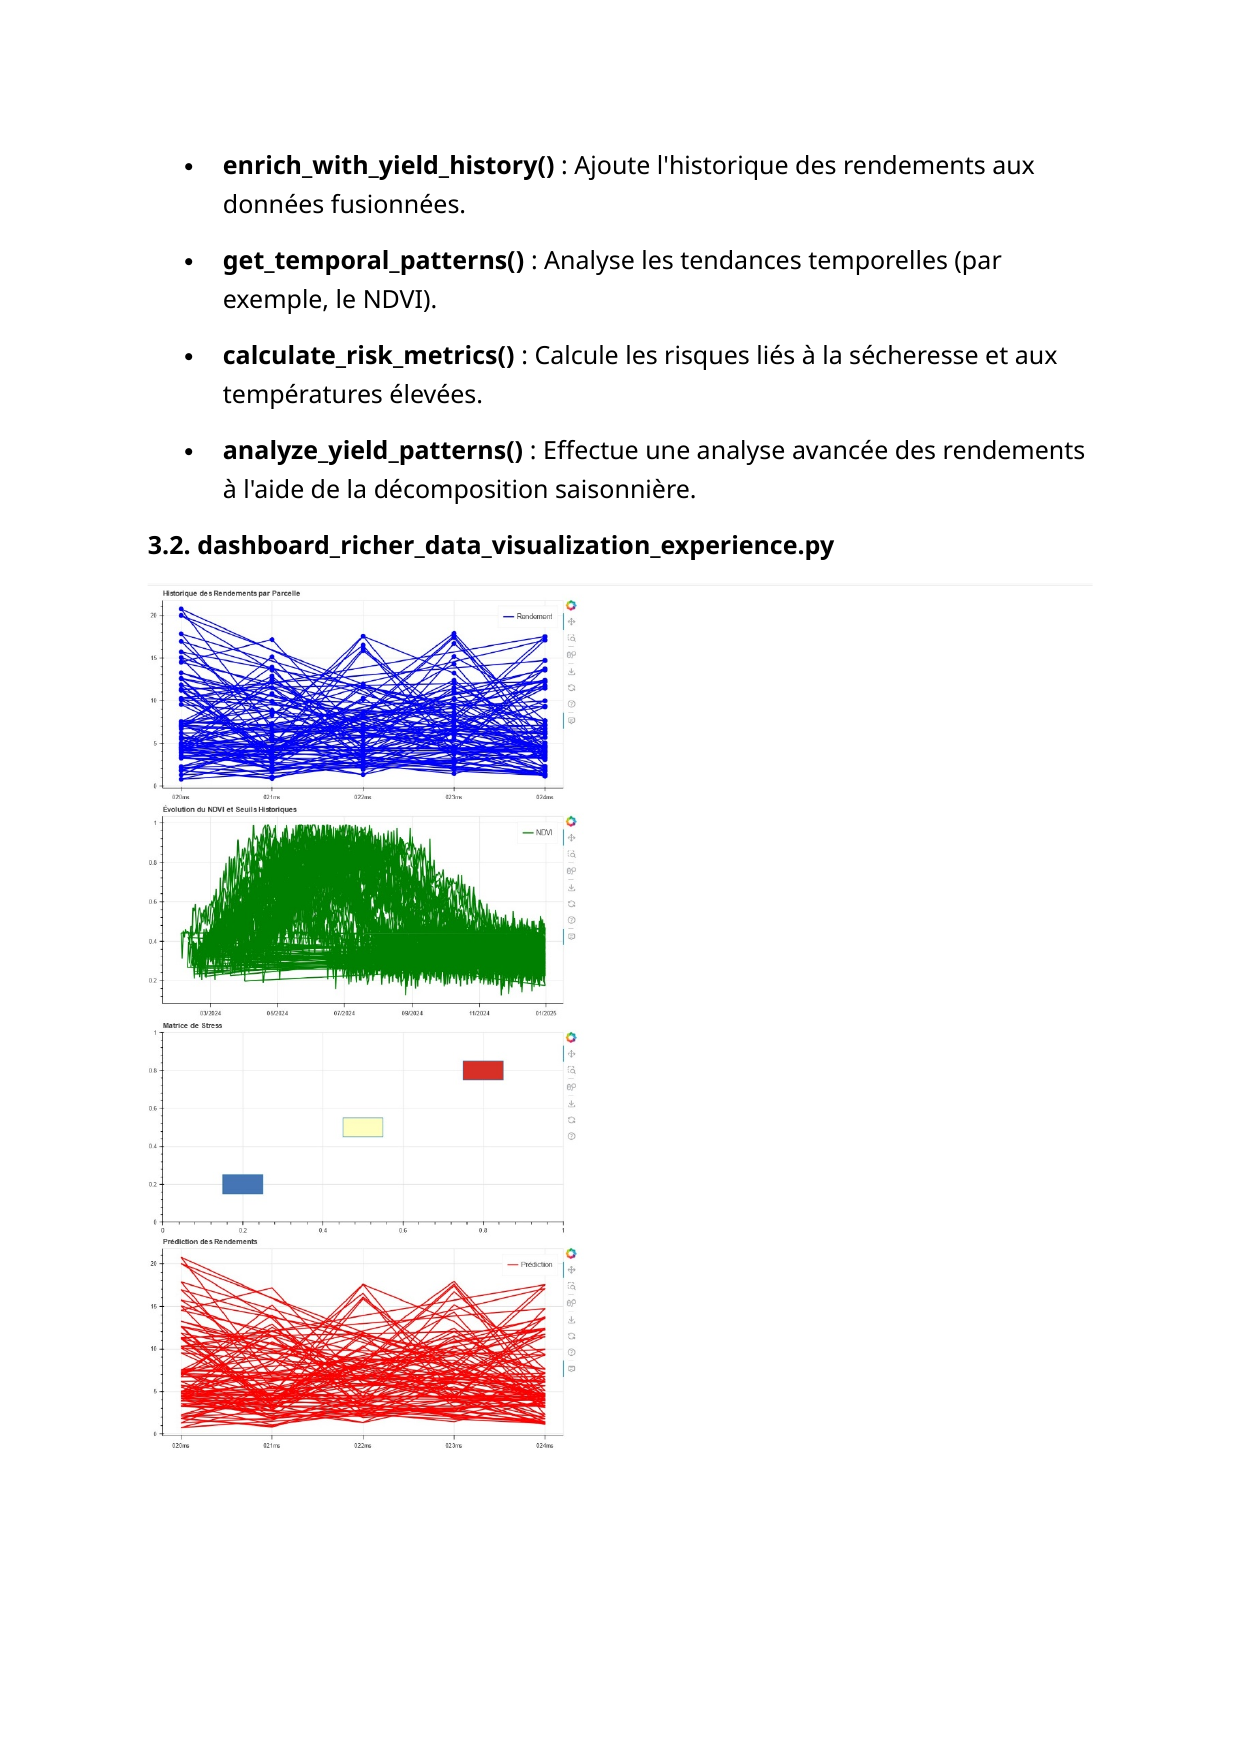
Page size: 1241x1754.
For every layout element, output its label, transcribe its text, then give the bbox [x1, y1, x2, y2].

list enrich_with_yield_history() : Ajoute l'historique des rendements aux données fusionnées. [185, 148, 1093, 221]
list analyze_yield_patterns() : Effectue une analyse avancée des rendements à l'aide de la décomposition saisonnière. [185, 433, 1093, 506]
text 3.2. dashboard_richer_data_visualization_experience.py [148, 528, 1093, 562]
picture [147, 583, 1093, 1472]
list get_temporal_patterns() : Analyse les tendances temporelles (par exemple, le NDVI). [185, 243, 1093, 316]
list calculate_risk_metrics() : Calcule les risques liés à la sécheresse et aux températures élevées. [185, 338, 1093, 411]
